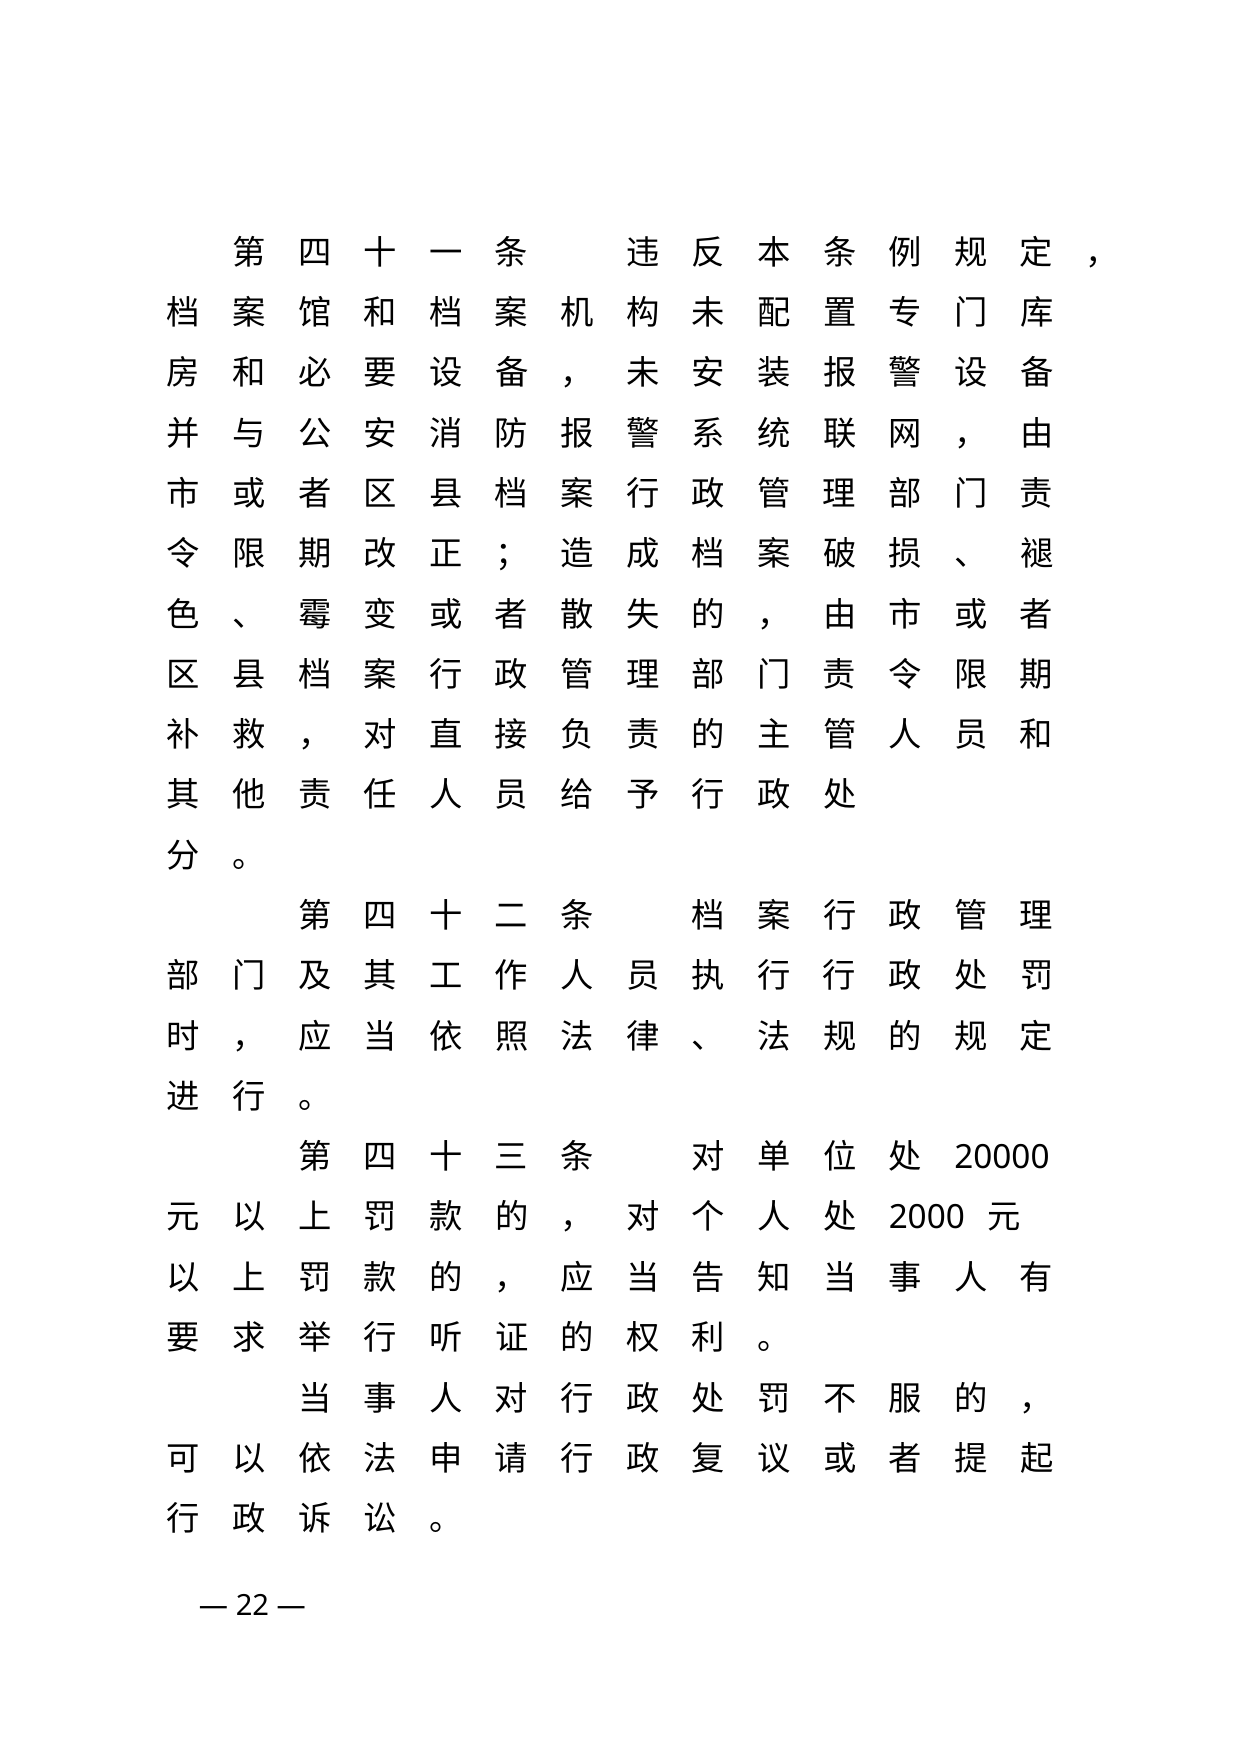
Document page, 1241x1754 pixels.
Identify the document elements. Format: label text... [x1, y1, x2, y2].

text 分。 [167, 822, 1085, 883]
text 第四十三条 对单位处20000元以上罚款的，对个人处2000元以上罚款的，应当告知当事人有要求举行听证的权利。 [167, 1124, 1085, 1365]
text 当事人对行政处罚不服的，可以依法申请行政复议或者提起行政诉讼。 [167, 1365, 1085, 1546]
text 第四十二条 档案行政管理部门及其工作人员执行行政处罚时，应当依照法律、法规的规定进行。 [167, 883, 1085, 1124]
text 第四十一条 违反本条例规定，档案馆和档案机构未配置专门库房和必要设备，未安装报警设备并与公安消防报警系统联网，由市或者区县档案行政管理部门责令限期改正；造成档案破损、褪色、霉变或者散失的，由市或者区县档案行政管理部门责令限期补救，对直接负责的主管人员和其他责任人员给予行政处 [167, 219, 1085, 822]
